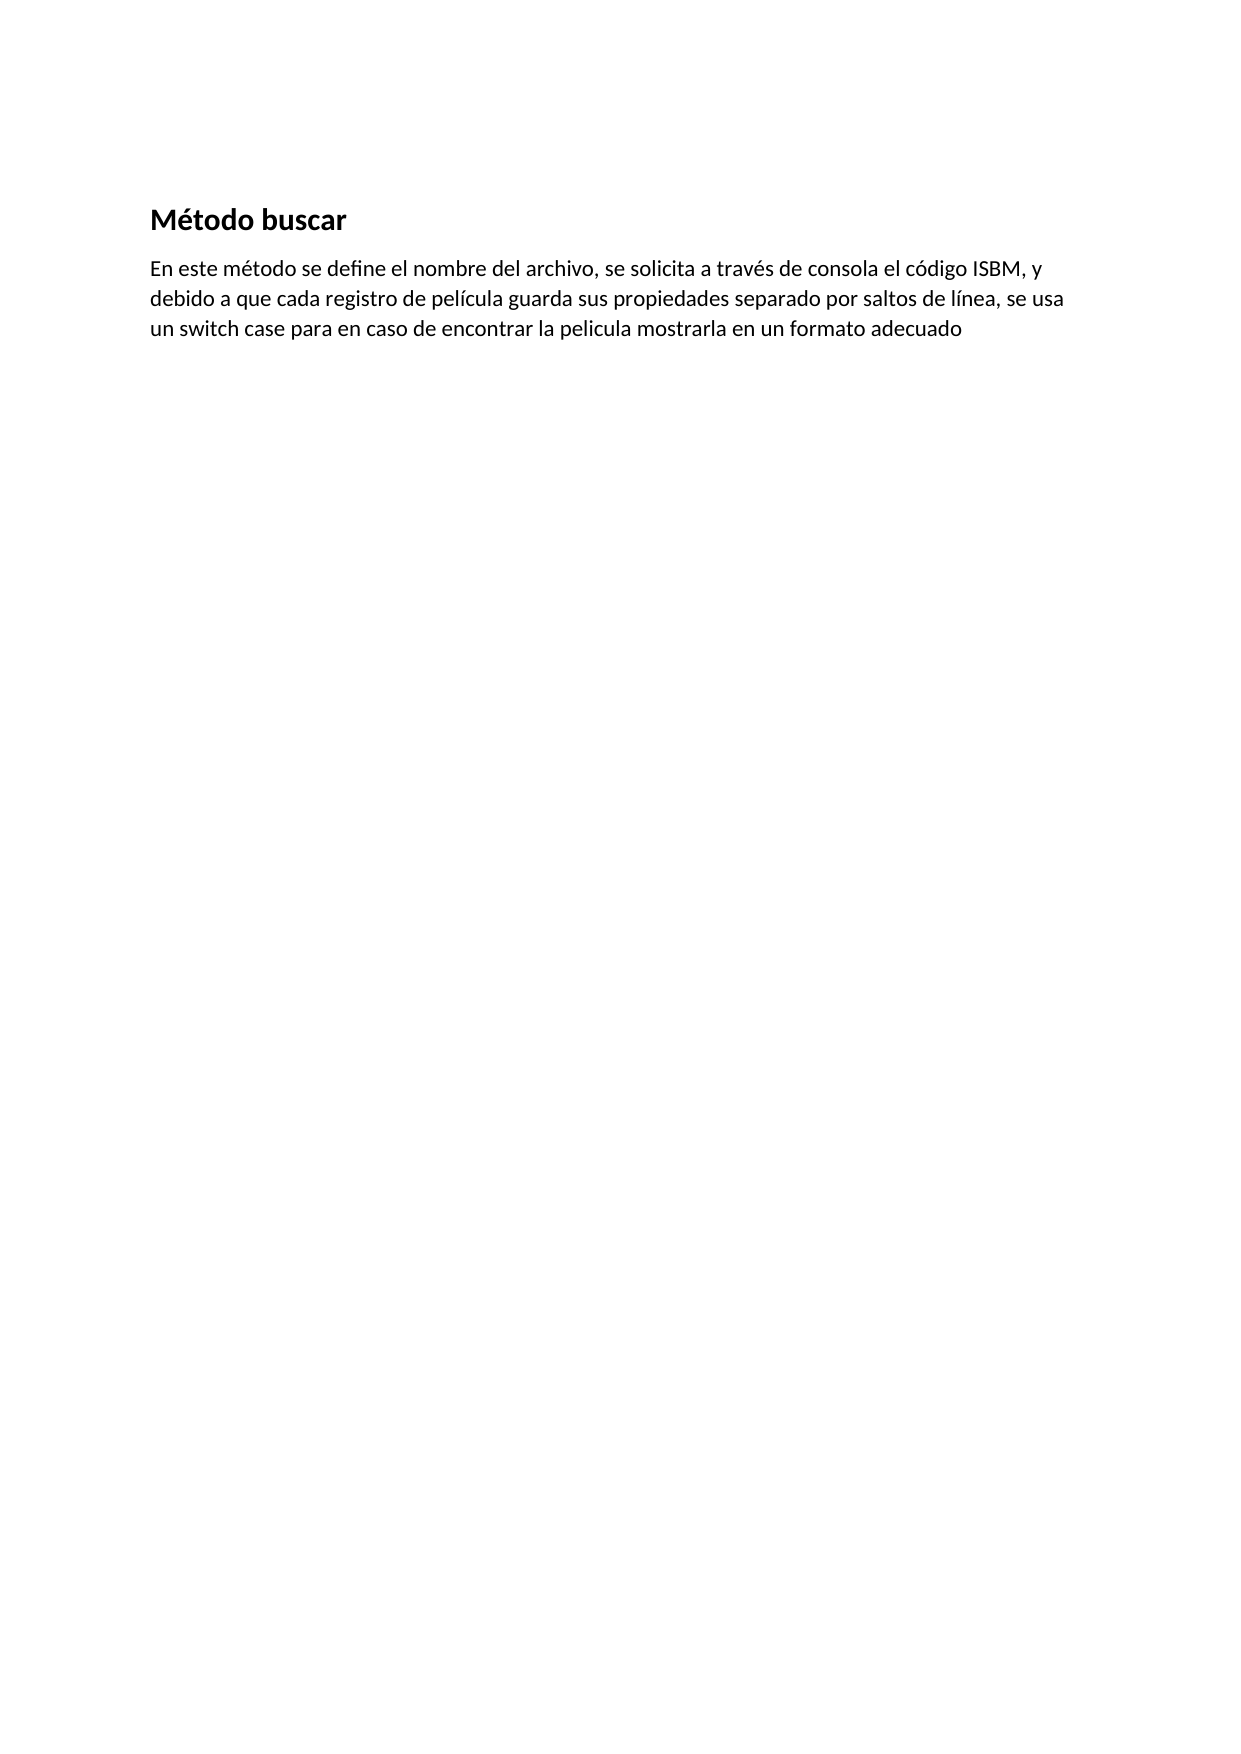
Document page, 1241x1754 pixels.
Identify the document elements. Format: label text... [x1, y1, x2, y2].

subtitle Método buscar [150, 200, 1090, 238]
text En este método se define el nombre del archivo, se solicita a través de consola el código ISBM, y debido a que cada registro de película guarda sus propiedades separado por saltos de línea, se usa un switch case para en caso de encontrar la pelicula mostrarla en un formato adecuado [150, 254, 1090, 342]
